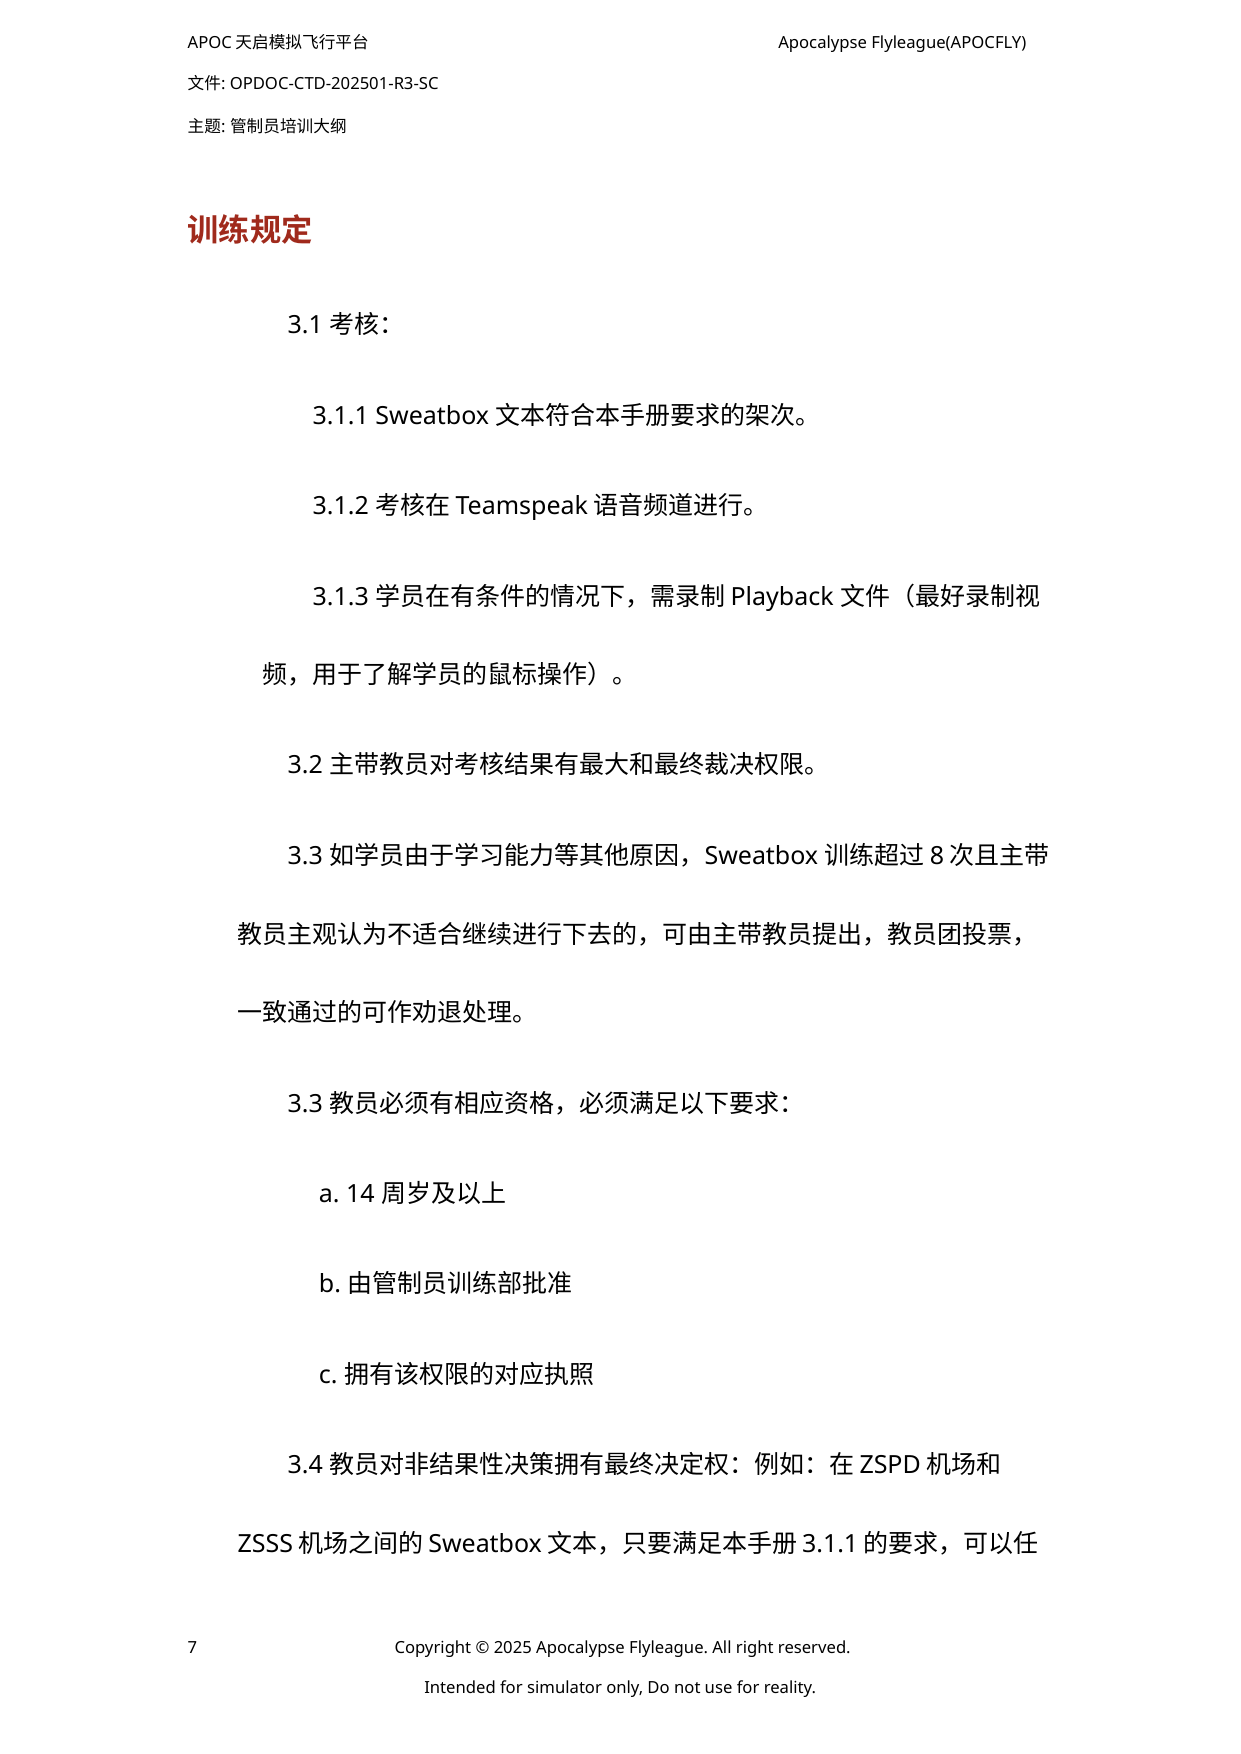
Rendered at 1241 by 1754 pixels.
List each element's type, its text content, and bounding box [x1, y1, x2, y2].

text ​3.1.1 Sweatbox 文本符合本手册要求的架次。 [262, 379, 1053, 447]
text 3.2 主带教员对考核结果有最大和最终裁决权限。 [237, 729, 1053, 797]
text ​ a. 14 周岁及以上 [237, 1158, 1053, 1226]
subtitle 训练规定 [187, 194, 1053, 262]
text 3.3 教员必须有相应资格，必须满足以下要求： [237, 1067, 1053, 1135]
text 3.3 如学员由于学习能力等其他原因，Sweatbox 训练超过8次且主带教员主观认为不适合继续进行下去的，可由主带教员提出，教员团投票，一致通过的可作劝退处理。 [237, 819, 1053, 1045]
text 3.1 考核： [237, 289, 1053, 357]
text ​ b. 由管制员训练部批准 [237, 1248, 1053, 1316]
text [237, 1428, 1053, 1575]
text ​3.1.3 学员在有条件的情况下，需录制Playback 文件（最好录制视频，用于了解学员的鼠标操作）。 [262, 560, 1053, 707]
text ​3.1.2 考核在Teamspeak语音频道进行。 [262, 470, 1053, 538]
text ​ c. 拥有该权限的对应执照 [237, 1338, 1053, 1406]
